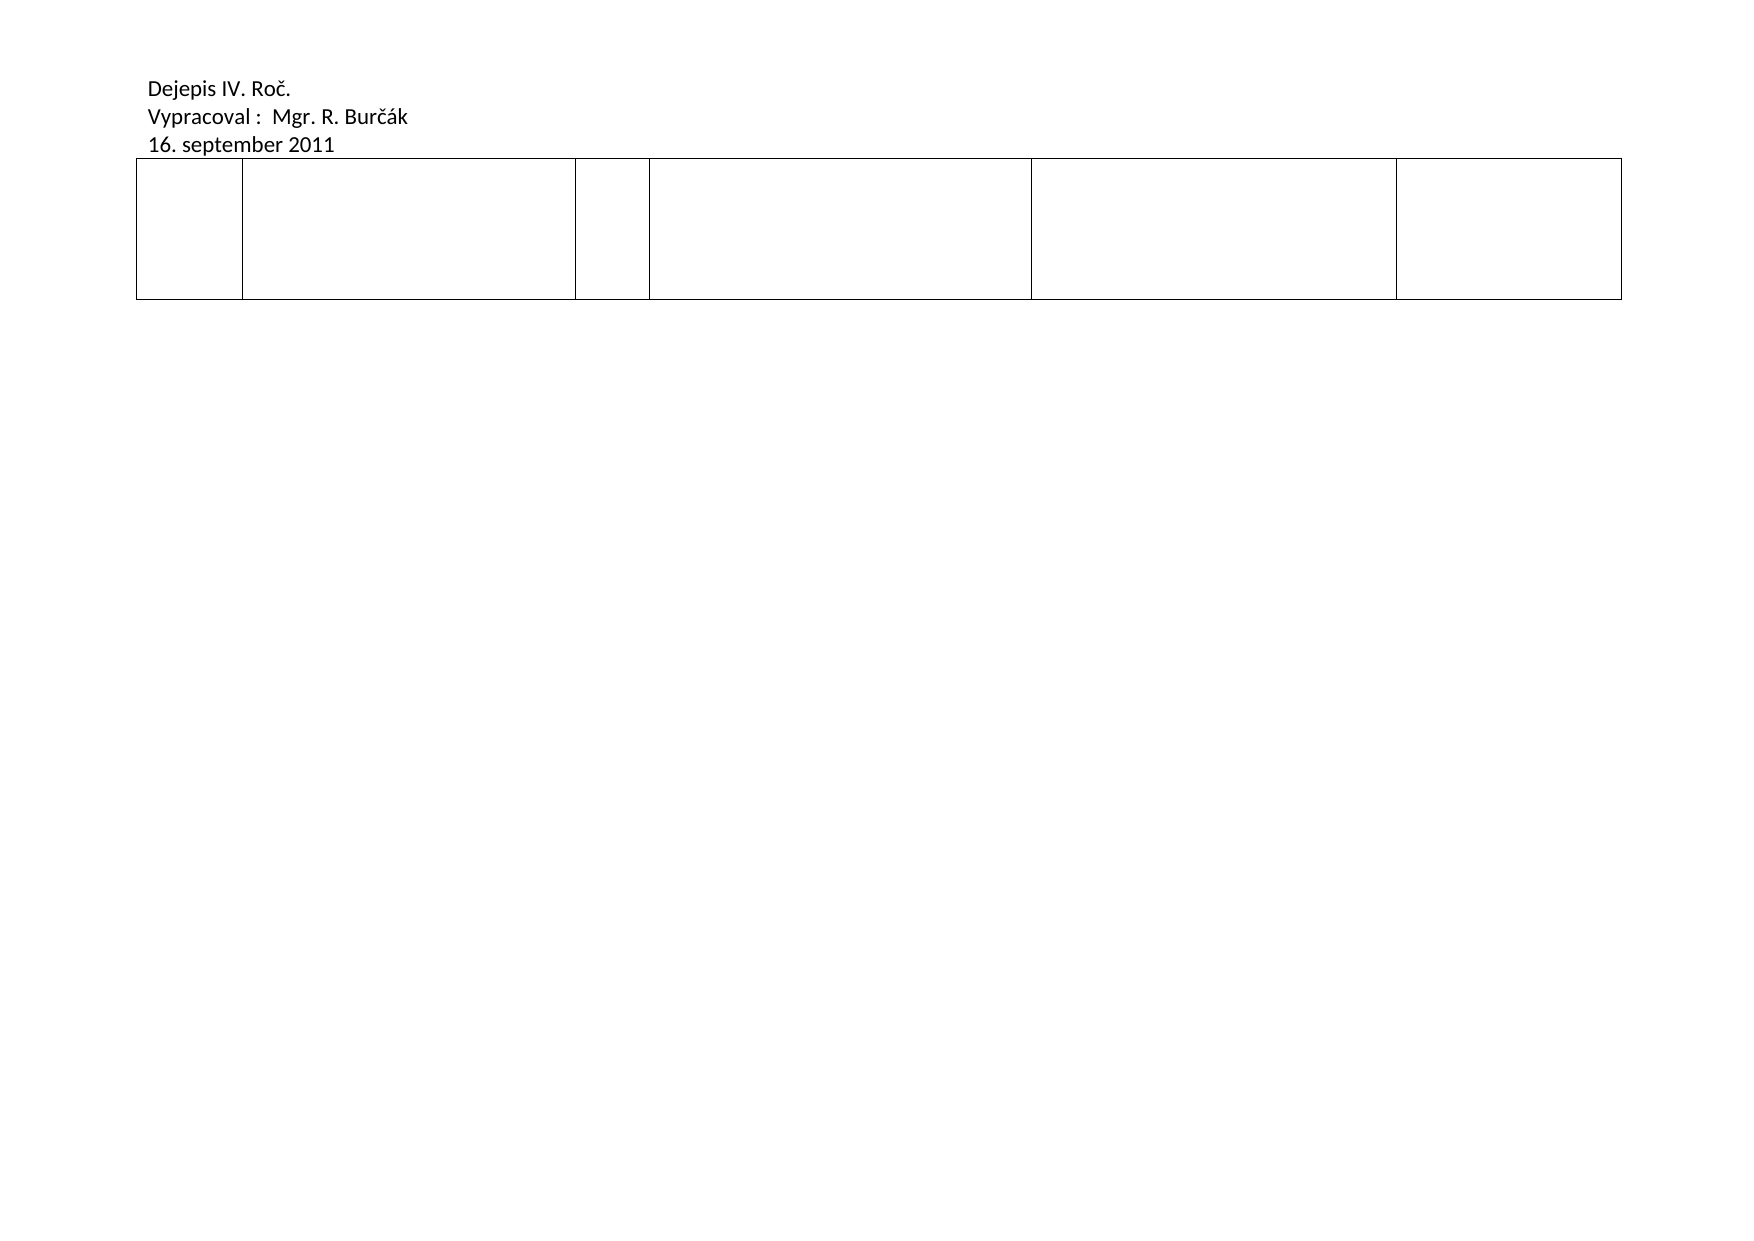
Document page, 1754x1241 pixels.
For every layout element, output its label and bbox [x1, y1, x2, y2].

table_cell [1397, 159, 1621, 299]
table_cell [576, 159, 649, 299]
table_cell [650, 159, 1031, 299]
table_cell [243, 159, 575, 299]
table_cell [137, 159, 242, 299]
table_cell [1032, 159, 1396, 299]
